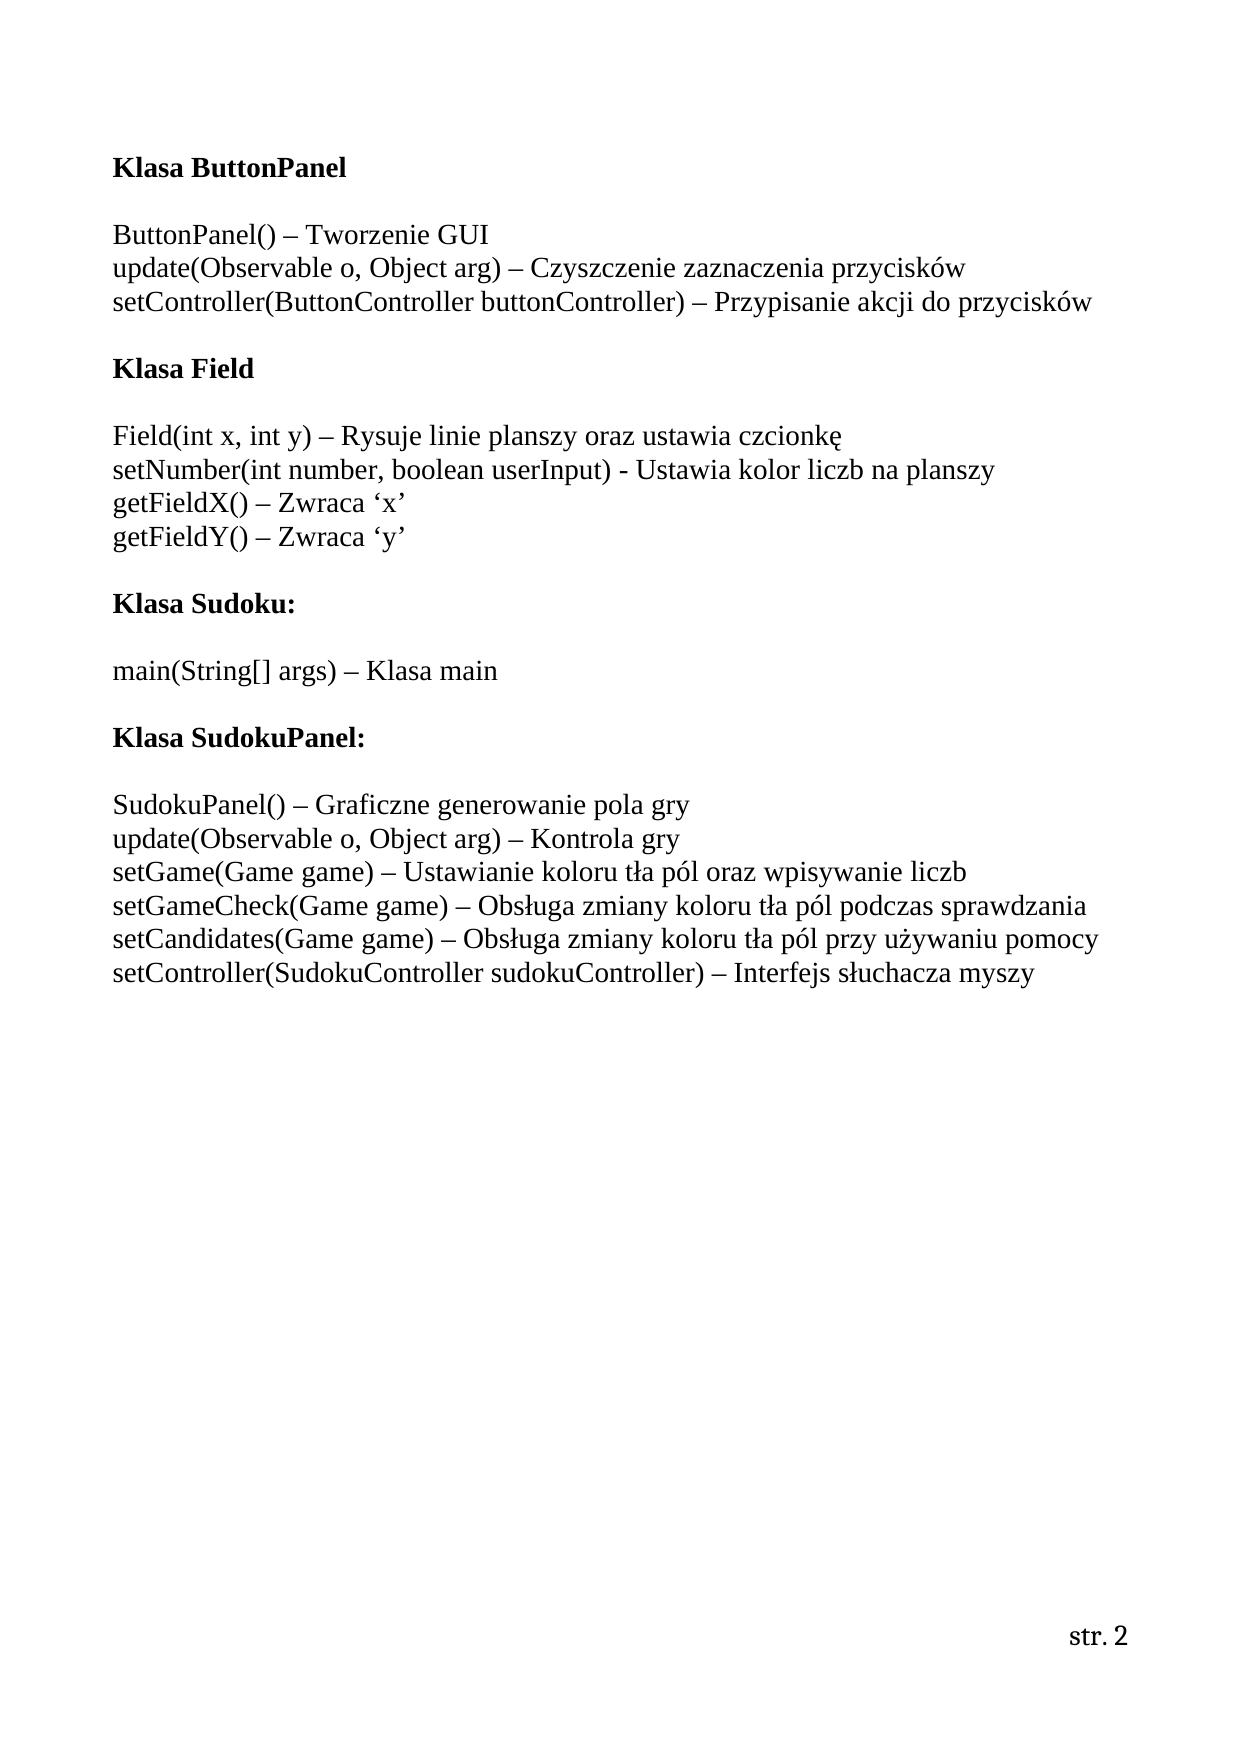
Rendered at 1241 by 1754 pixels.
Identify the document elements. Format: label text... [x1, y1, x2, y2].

text main(String[] args) – Klasa main [112, 653, 1128, 687]
text Klasa SudokuPanel: [112, 720, 1128, 754]
text setNumber(int number, boolean userInput) - Ustawia kolor liczb na planszy [112, 452, 1128, 485]
text setController(SudokuController sudokuController) – Interfejs słuchacza myszy [112, 955, 1128, 988]
text setGameCheck(Game game) – Obsługa zmiany koloru tła pól podczas sprawdzania [112, 888, 1128, 921]
text getFieldX() – Zwraca ‘x’ [112, 485, 1128, 519]
text getFieldY() – Zwraca ‘y’ [112, 519, 1128, 552]
text setGame(Game game) – Ustawianie koloru tła pól oraz wpisywanie liczb [112, 854, 1128, 888]
text Field(int x, int y) – Rysuje linie planszy oraz ustawia czcionkę [112, 418, 1128, 452]
text ButtonPanel() – Tworzenie GUI [112, 217, 1128, 251]
text SudokuPanel() – Graficzne generowanie pola gry [112, 787, 1128, 821]
text update(Observable o, Object arg) – Czyszczenie zaznaczenia przycisków [112, 251, 1128, 284]
text update(Observable o, Object arg) – Kontrola gry [112, 821, 1128, 854]
text setCandidates(Game game) – Obsługa zmiany koloru tła pól przy używaniu pomocy [112, 921, 1128, 955]
text Klasa Sudoku: [112, 586, 1128, 619]
text Klasa ButtonPanel [112, 150, 1128, 183]
text Klasa Field [112, 351, 1128, 385]
text setController(ButtonController buttonController) – Przypisanie akcji do przycisków [112, 284, 1128, 318]
